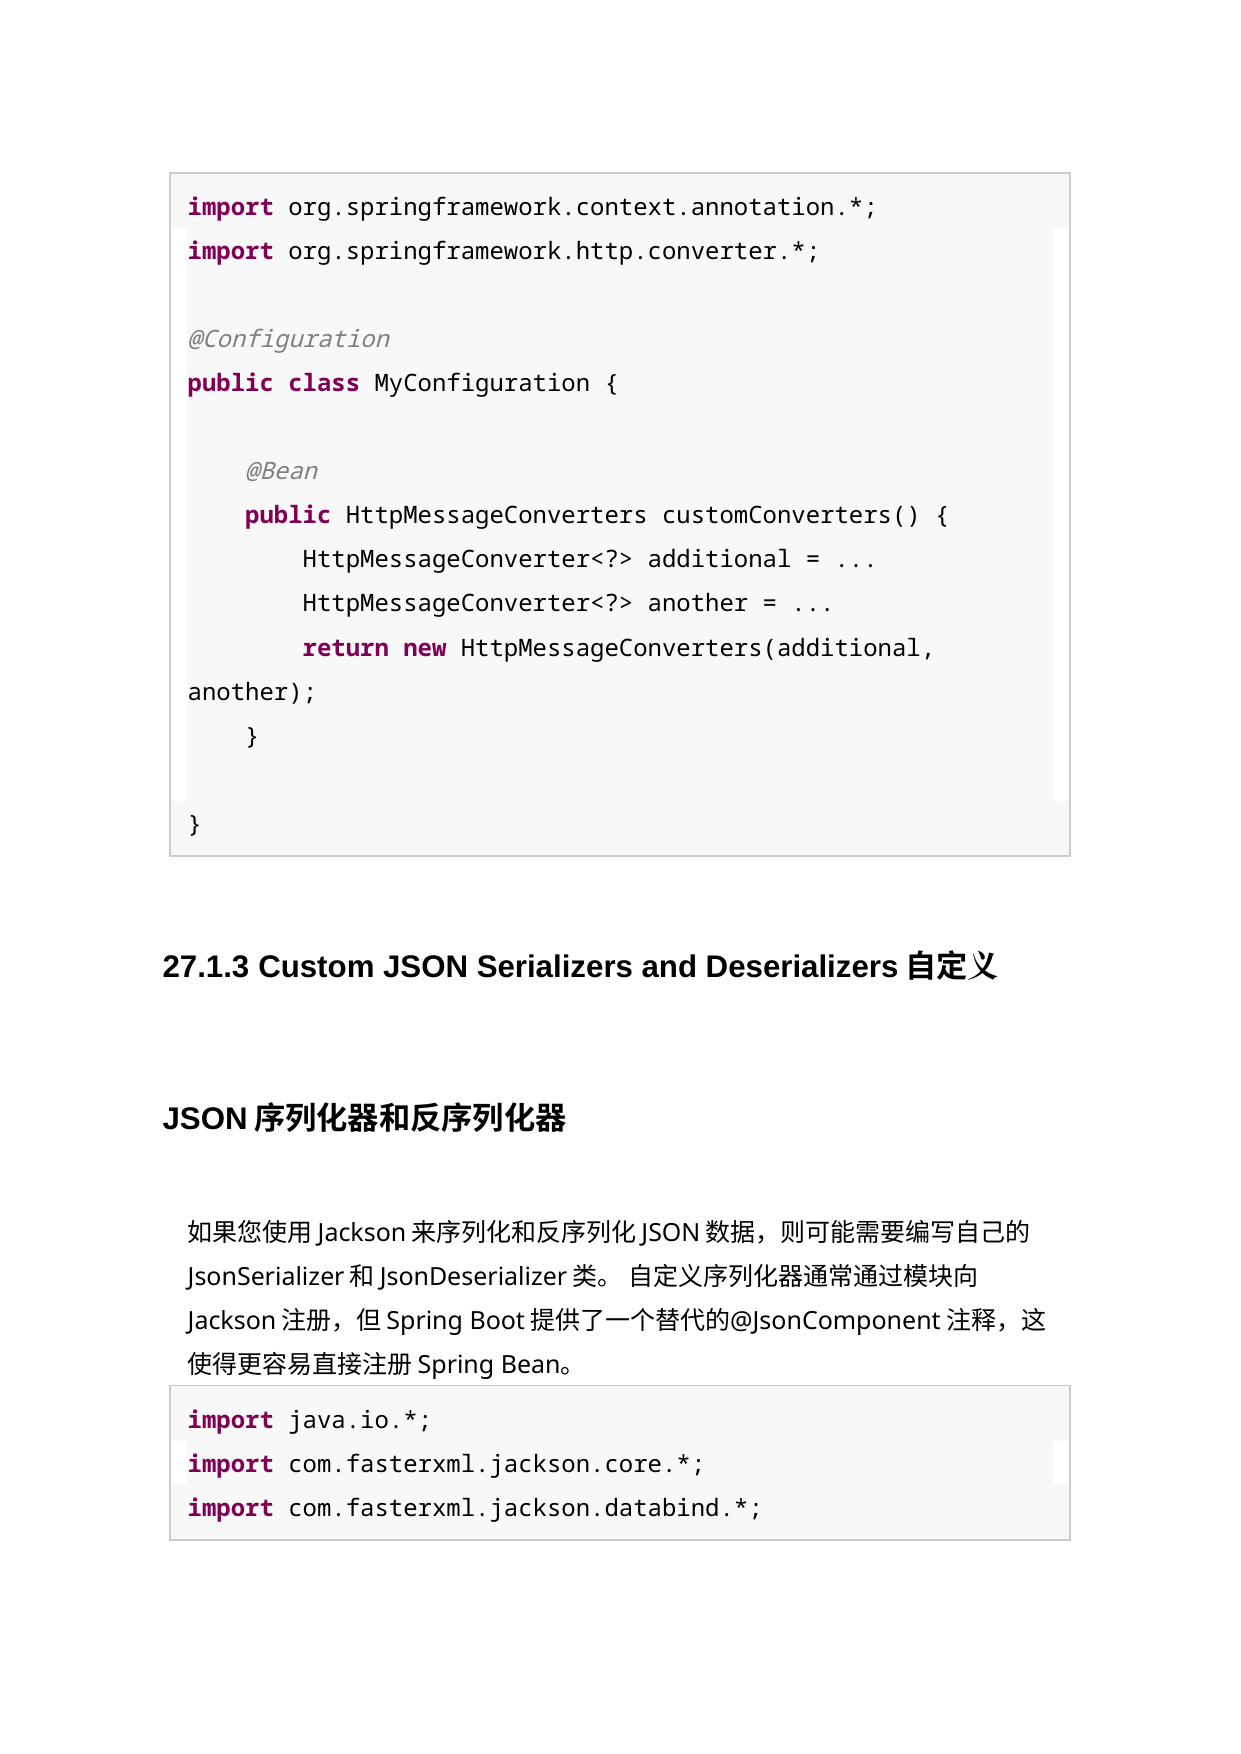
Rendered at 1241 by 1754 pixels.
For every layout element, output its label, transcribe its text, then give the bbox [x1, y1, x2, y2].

text } [171, 789, 1069, 855]
text public HttpMessageConverters customConverters() { [187, 492, 1053, 536]
text return new HttpMessageConverters(additional, another); [187, 624, 1053, 713]
text HttpMessageConverter<?> another = ... [187, 581, 1053, 624]
text import java.io.*; [171, 1386, 1069, 1441]
subtitle 27.1.3 Custom JSON Serializers and Deserializers自定义JSON序列化器和反序列化器 [162, 919, 1053, 1160]
text import com.fasterxml.jackson.databind.*; [171, 1473, 1069, 1539]
text HttpMessageConverter<?> additional = ... [187, 536, 1053, 581]
text public class MyConfiguration { [187, 360, 1053, 404]
text import org.springframework.http.converter.*; [187, 228, 1053, 272]
text } [187, 713, 1053, 757]
text @Configuration [187, 316, 1053, 360]
text 如果您使用Jackson来序列化和反序列化JSON数据，则可能需要编写自己的JsonSerializer和JsonDeserializer类。 自定义序列化器通常通过模块向Jackson注册，但Spring Boot提供了一个替代的@JsonComponent注释，这使得更容易直接注册Spring Bean。 [187, 1208, 1053, 1385]
text import com.fasterxml.jackson.core.*; [187, 1441, 1053, 1473]
text @Bean [187, 448, 1053, 492]
text import org.springframework.context.annotation.*; [171, 174, 1069, 228]
